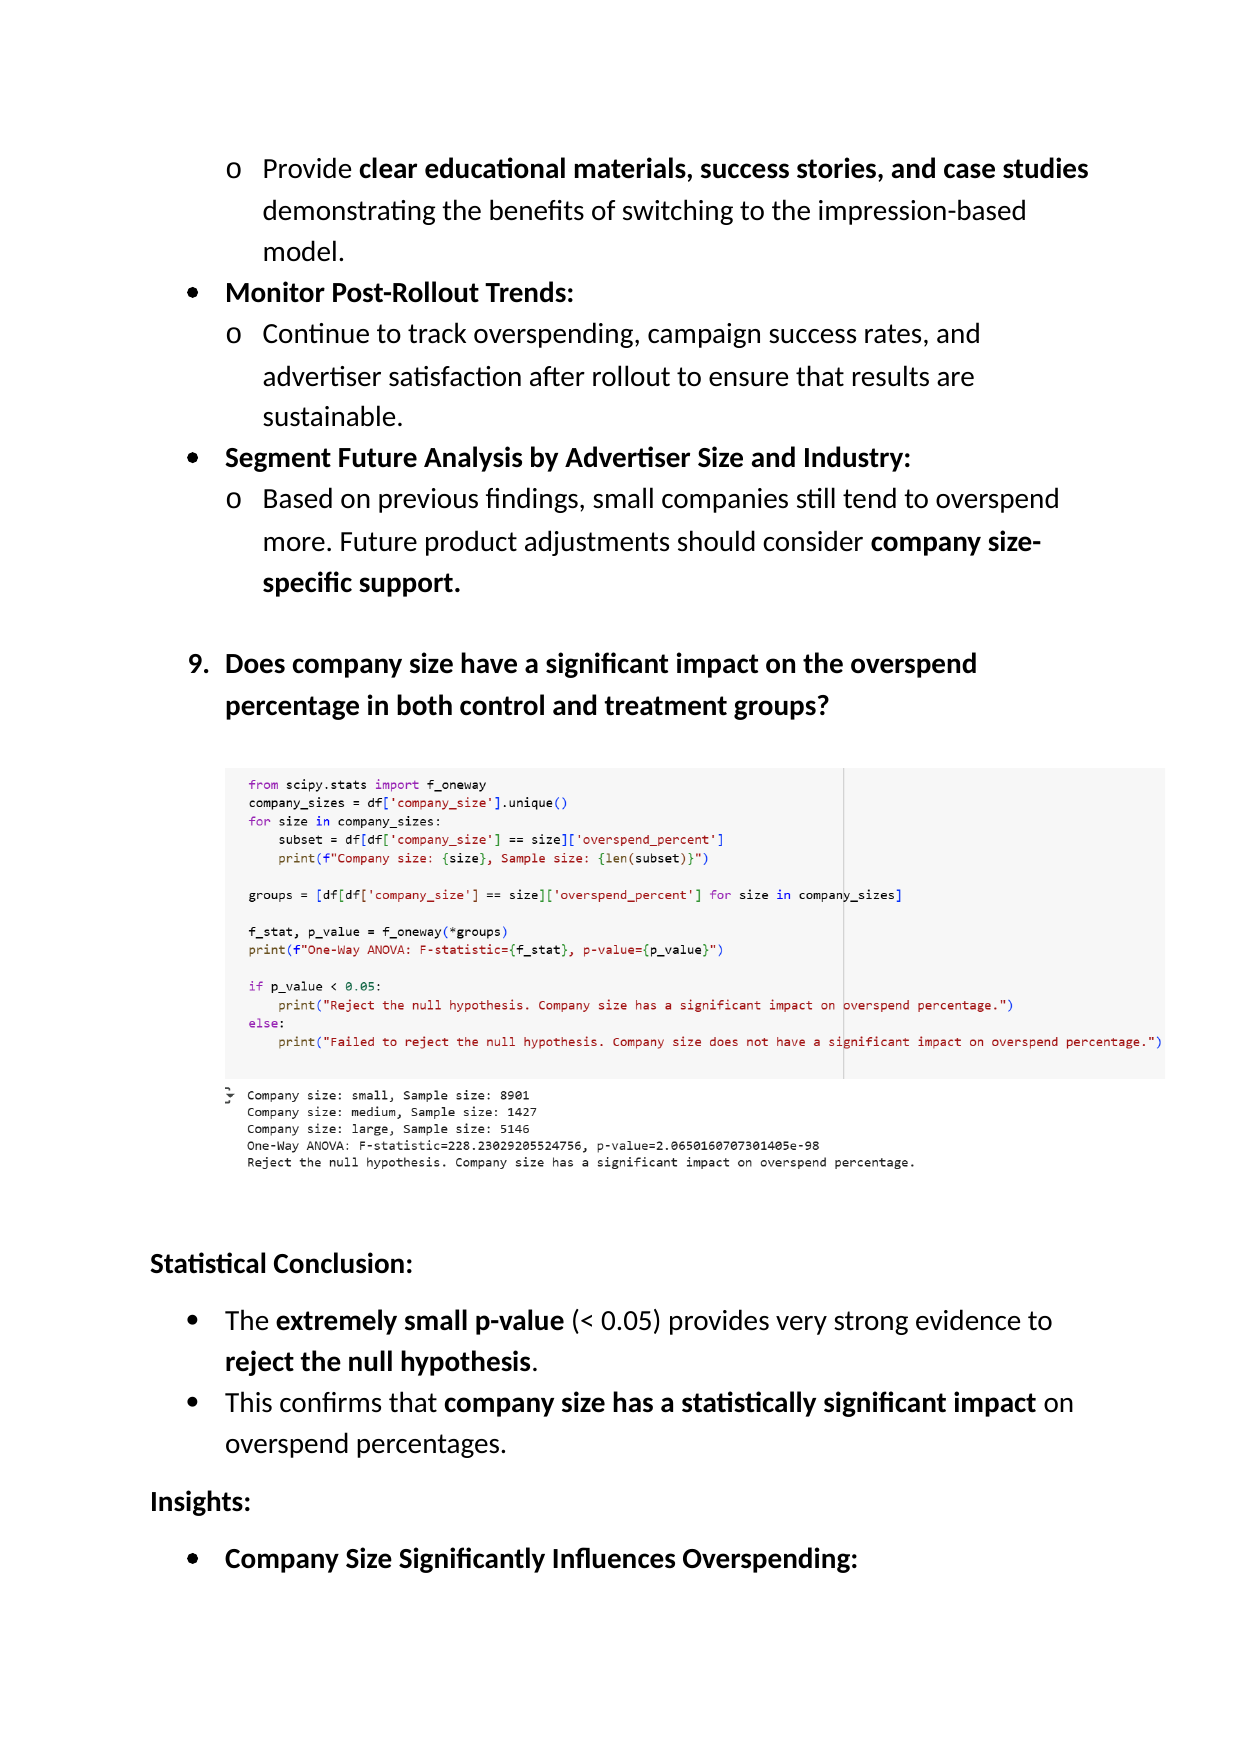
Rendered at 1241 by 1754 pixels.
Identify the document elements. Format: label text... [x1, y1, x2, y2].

list Provide clear educational materials, success stories, and case studies demonstrating the benefits of switching to the impression-based model. [225, 150, 1090, 269]
list Monitor Post-Rollout Trends: [187, 274, 1090, 310]
list Segment Future Analysis by Advertiser Size and Industry: [187, 439, 1090, 475]
list Continue to track overspending, campaign success rates, and advertiser satisfaction after rollout to ensure that results are sustainable. [225, 315, 1090, 434]
list Does company size have a significant impact on the overspend percentage in both control and treatment groups? [187, 646, 1090, 722]
list This confirms that company size has a statistically significant impact on overspend percentages. [187, 1384, 1090, 1461]
list Based on previous findings, small companies still tend to overspend more. Future product adjustments should consider company size-specific support. [225, 480, 1090, 599]
list The extremely small p-value (< 0.05) provides very strong evidence to reject the null hypothesis. [187, 1302, 1090, 1379]
picture [225, 768, 1166, 1183]
text Insights: [150, 1483, 1090, 1518]
text Statistical Conclusion: [150, 1245, 1090, 1280]
list Company Size Significantly Influences Overspending: [187, 1540, 1090, 1576]
